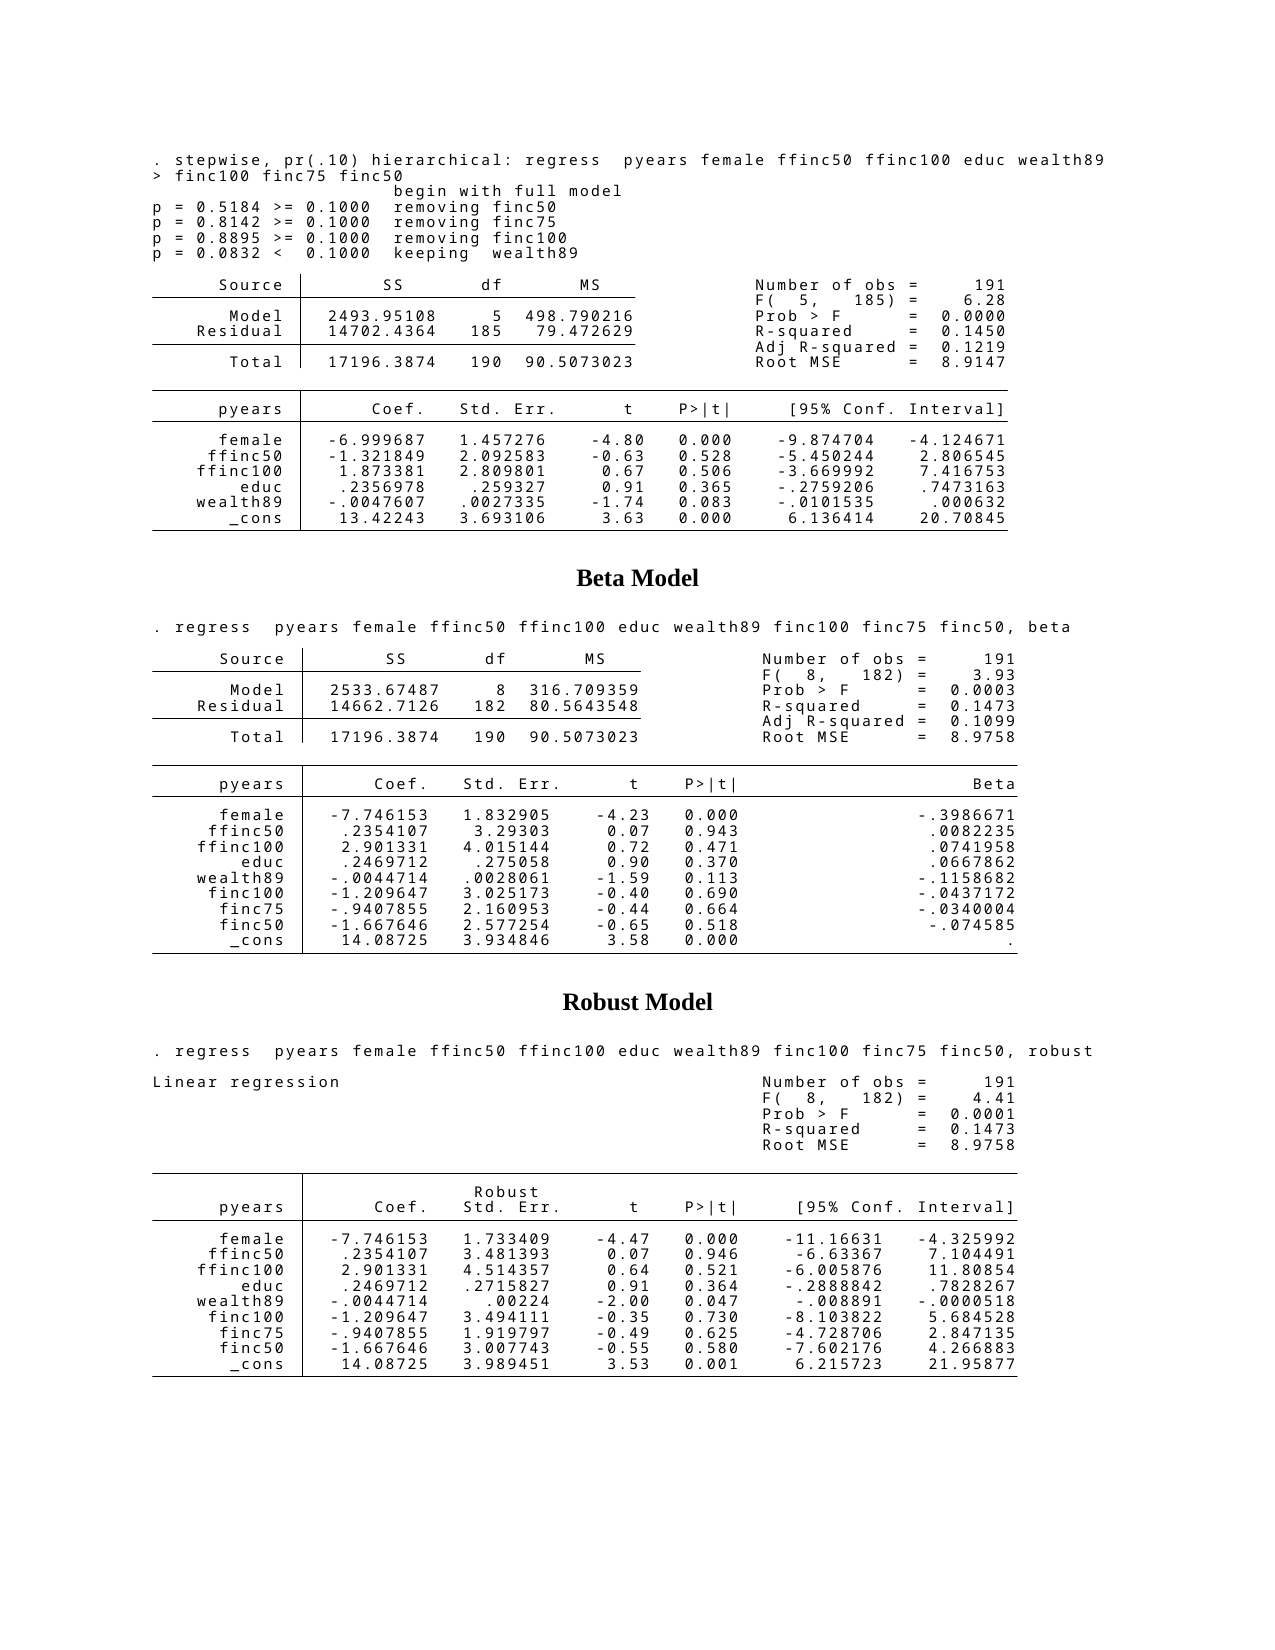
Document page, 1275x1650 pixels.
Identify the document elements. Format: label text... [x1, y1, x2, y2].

text Beta Model [150, 563, 1125, 592]
text Robust Model [150, 987, 1125, 1016]
